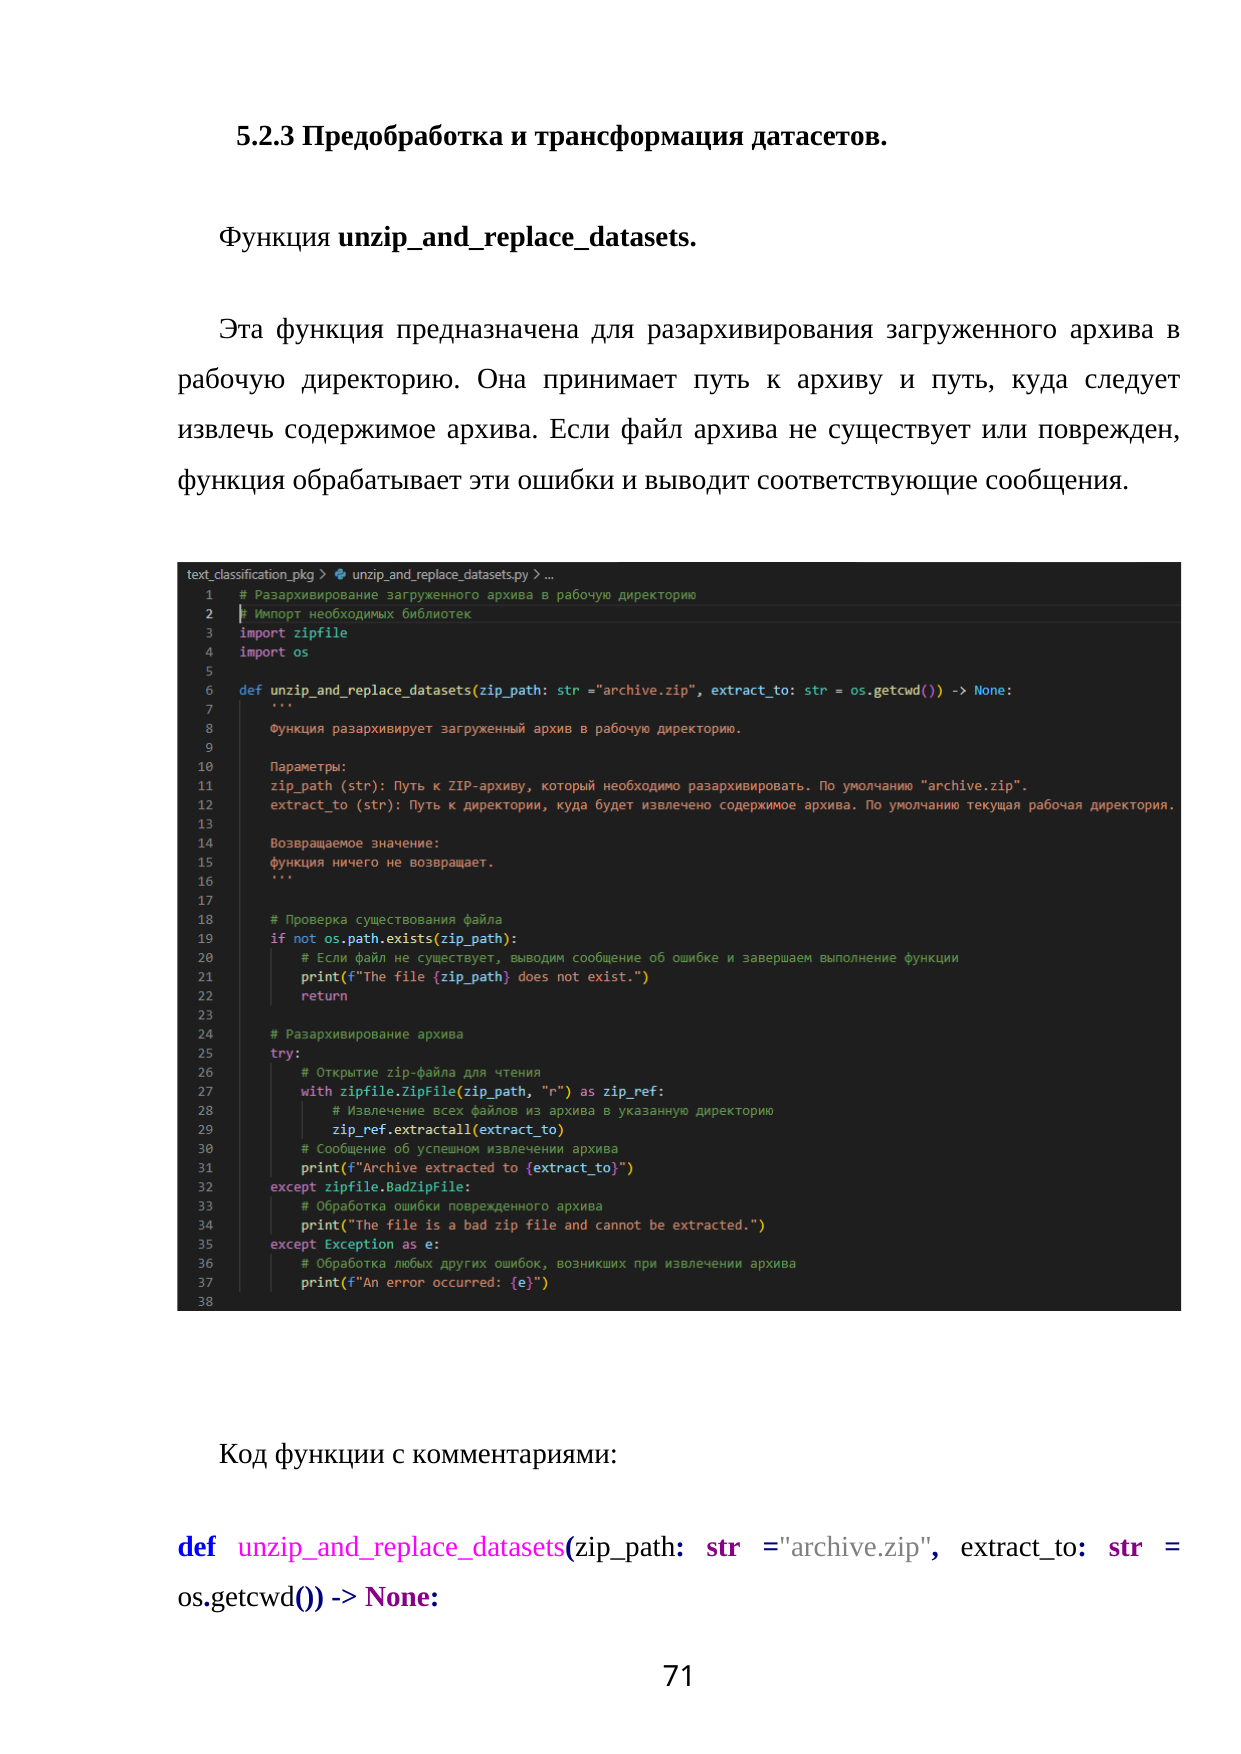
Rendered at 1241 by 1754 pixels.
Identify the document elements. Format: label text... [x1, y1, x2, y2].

text Код функции с комментариями: [177, 1436, 1181, 1470]
picture [177, 562, 1182, 1311]
text def unzip_and_replace_datasets(zip_path: str ="archive.zip", extract_to: str = os.getcwd()) -> None: [177, 1529, 1181, 1612]
text Эта функция предназначена для разархивирования загруженного архива в рабочую директорию. Она принимает путь к архиву и путь, куда следует извлечь содержимое архива. Если файл архива не существует или поврежден, функция обрабатывает эти ошибки и выводит соответствующие сообщения. [177, 311, 1181, 496]
text 5.2.3 Предобработка и трансформация датасетов. [236, 118, 1181, 152]
text Функция unzip_and_replace_datasets. [177, 219, 1181, 252]
